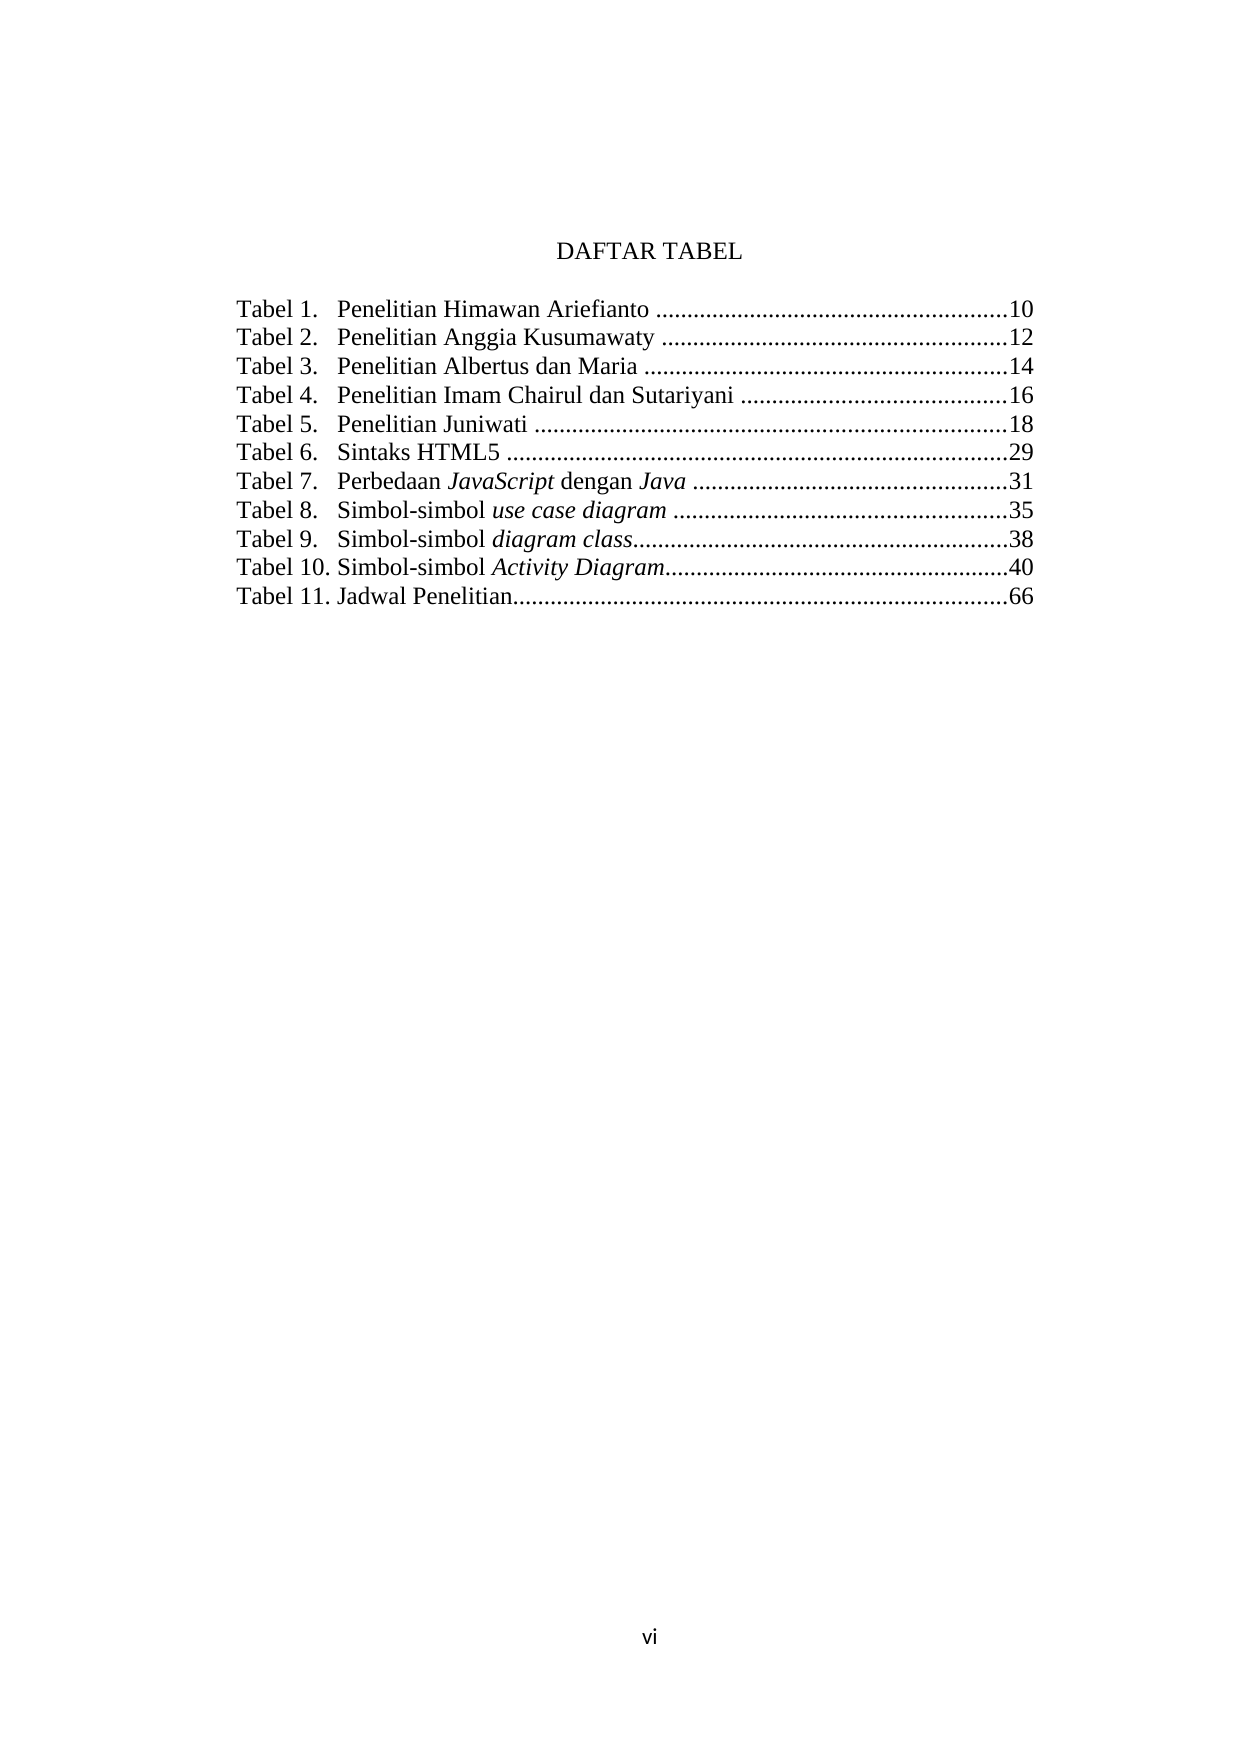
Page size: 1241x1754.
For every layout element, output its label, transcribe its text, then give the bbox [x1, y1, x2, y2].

text DAFTAR TABEL [236, 236, 1063, 265]
text Tabel 4. Penelitian Imam Chairul dan Sutariyani 16 [236, 380, 1063, 409]
text Tabel 6. Sintaks HTML5 29 [236, 437, 1063, 466]
text Tabel 1. Penelitian Himawan Ariefianto 10 [236, 294, 1063, 322]
text Tabel 3. Penelitian Albertus dan Maria 14 [236, 351, 1063, 380]
text Tabel 8. Simbol-simbol use case diagram 35 [236, 495, 1063, 524]
text Tabel 7. Perbedaan JavaScript dengan Java 31 [236, 466, 1063, 495]
text Tabel 5. Penelitian Juniwati 18 [236, 409, 1063, 437]
text Tabel 10. Simbol-simbol Activity Diagram 40 [236, 552, 1063, 581]
text Tabel 9. Simbol-simbol diagram class 38 [236, 524, 1063, 552]
text Tabel 11. Jadwal Penelitian 66 [236, 581, 1063, 610]
text Tabel 2. Penelitian Anggia Kusumawaty 12 [236, 322, 1063, 351]
